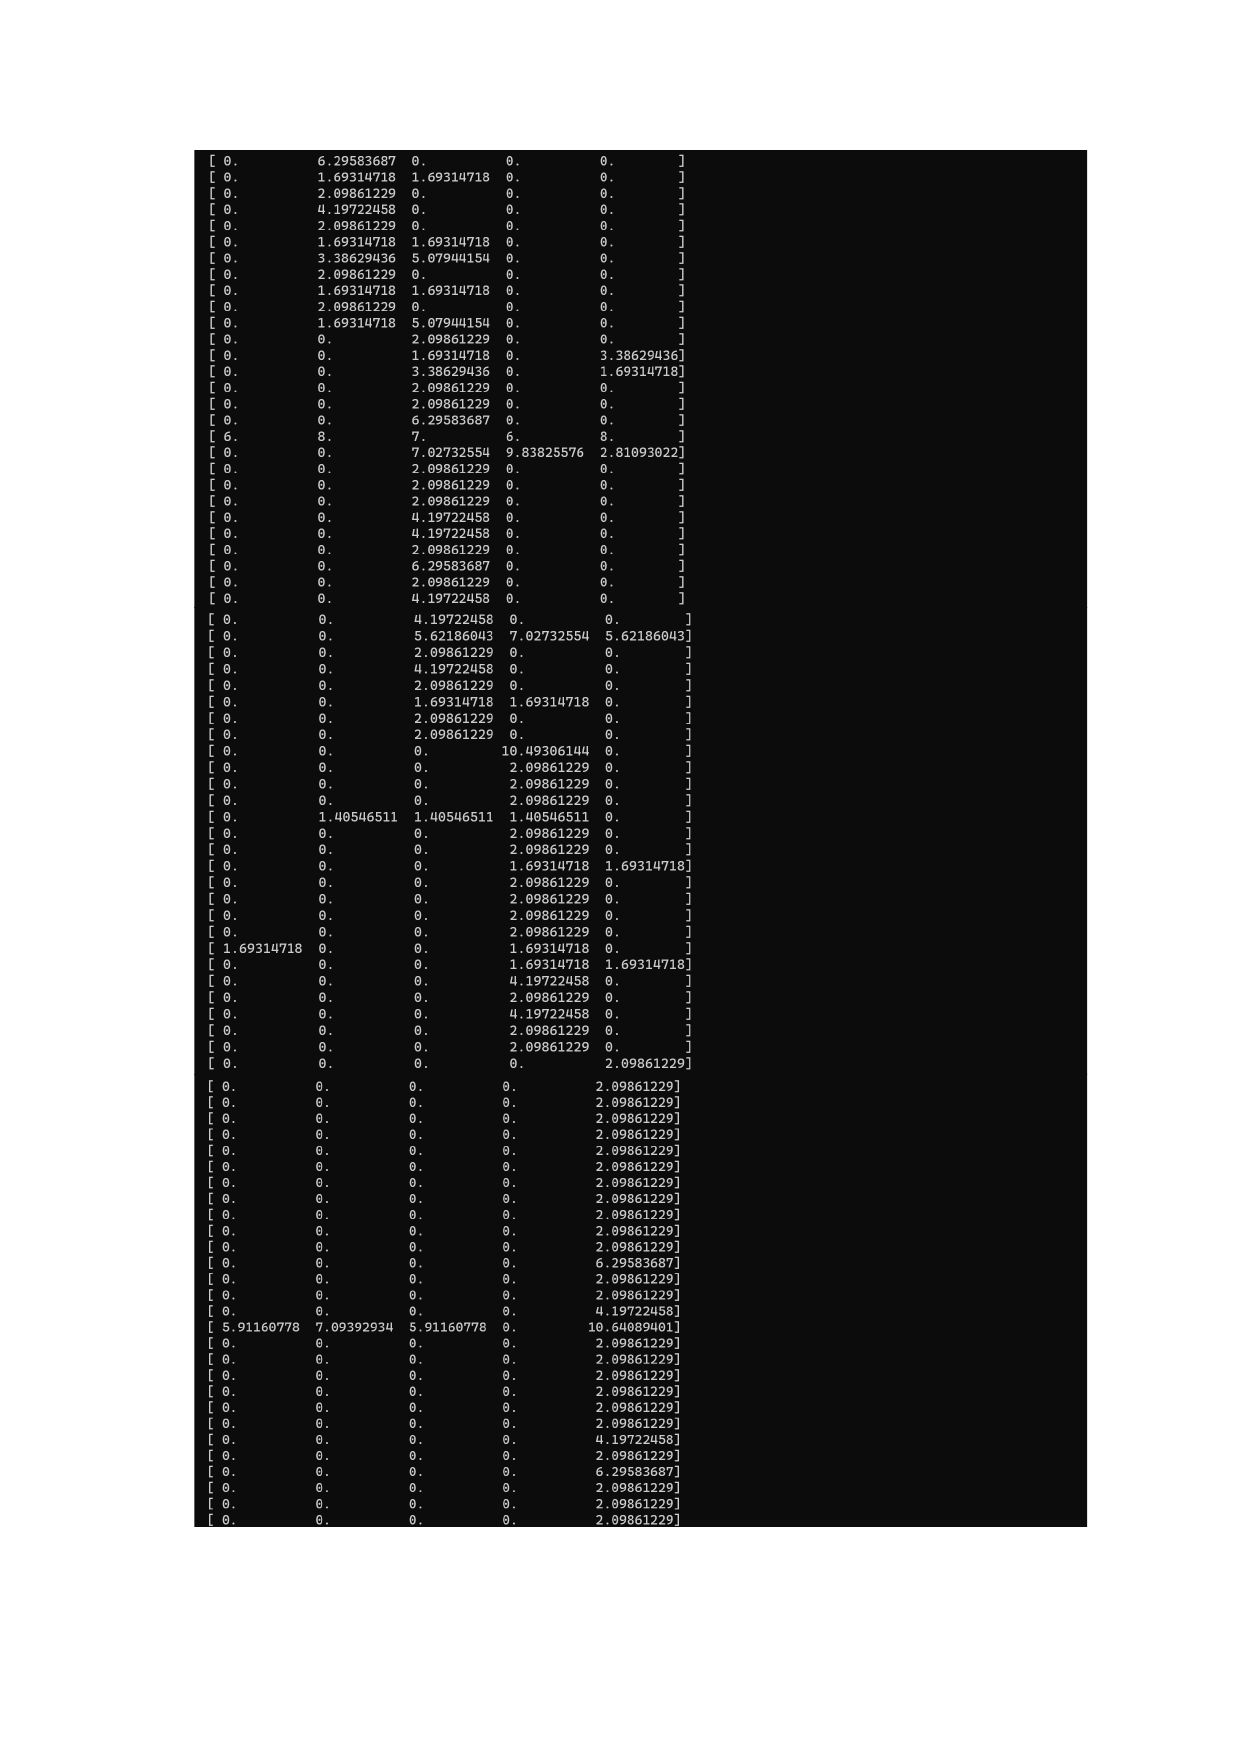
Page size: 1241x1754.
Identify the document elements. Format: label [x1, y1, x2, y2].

picture [194, 150, 1088, 1527]
